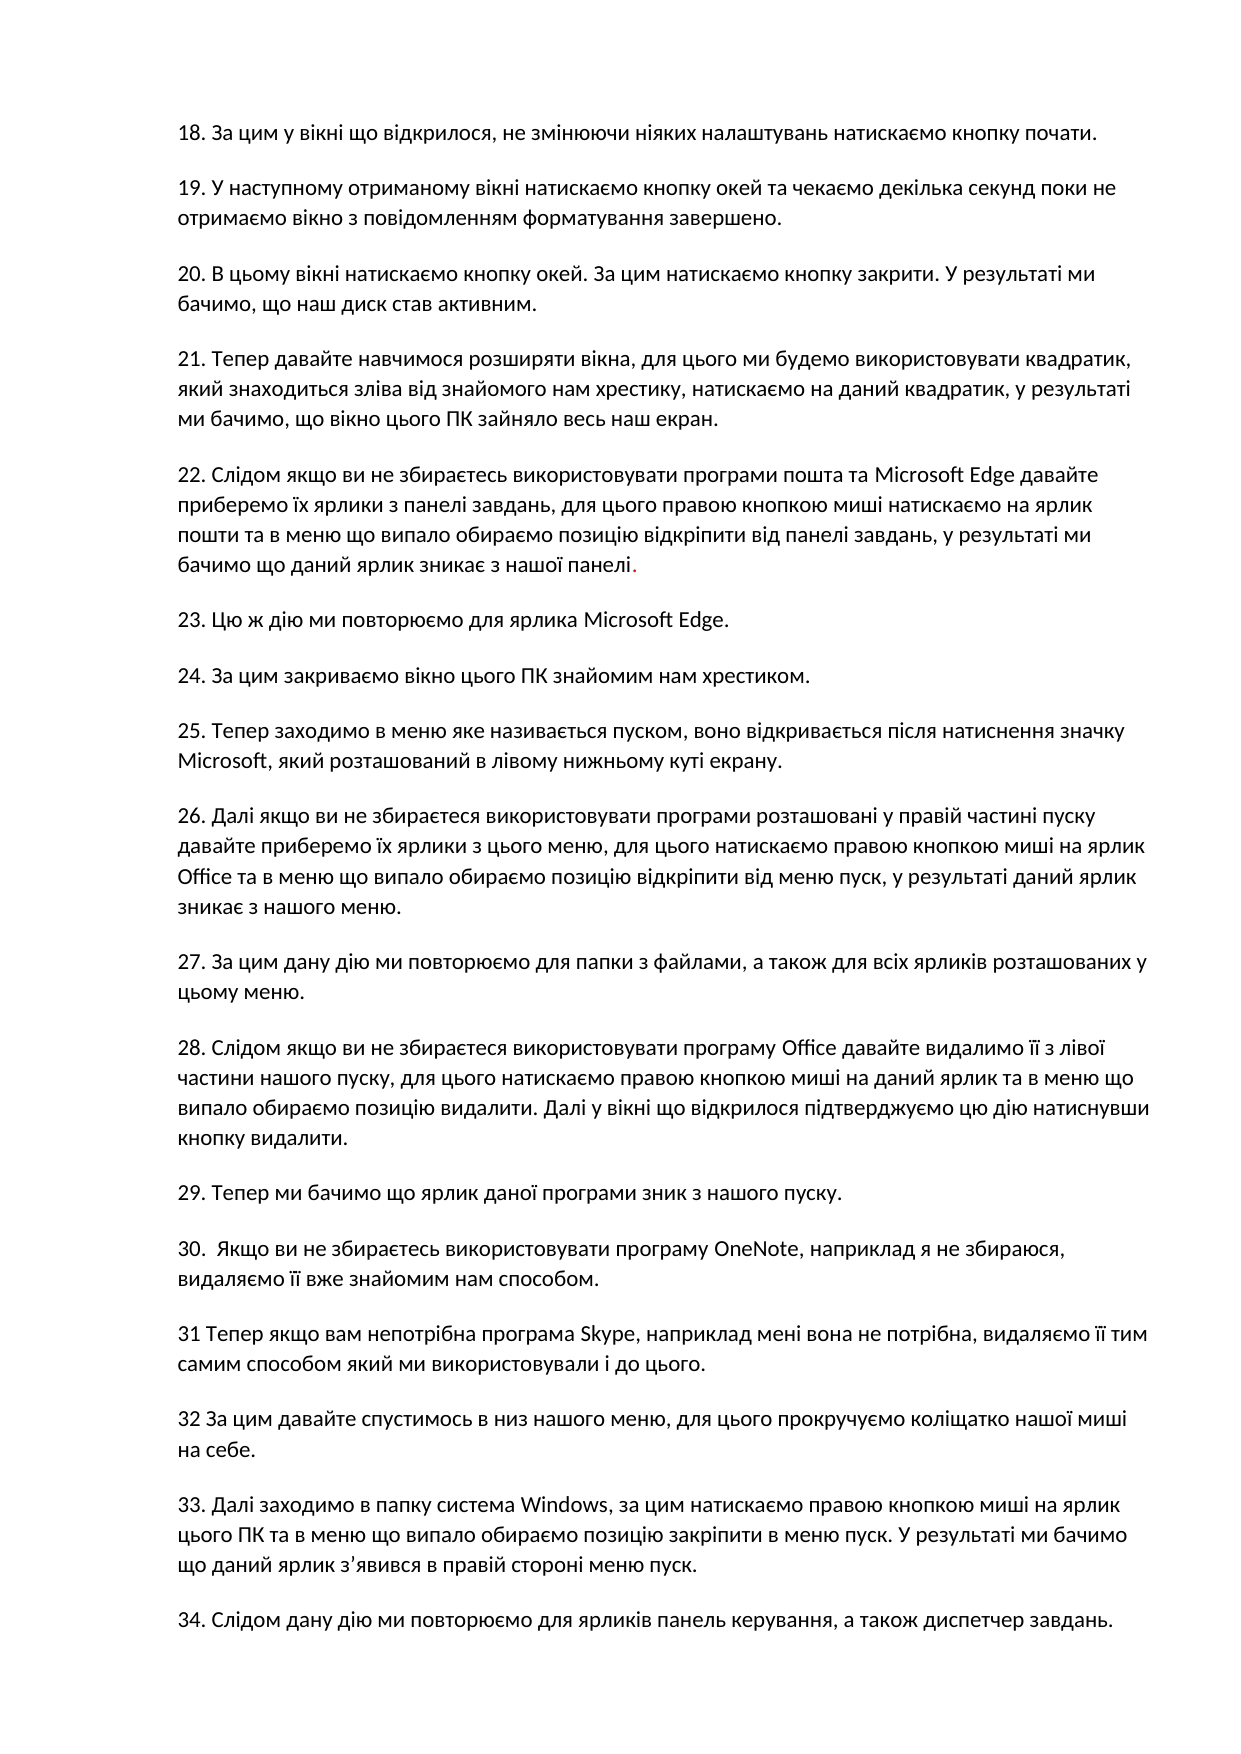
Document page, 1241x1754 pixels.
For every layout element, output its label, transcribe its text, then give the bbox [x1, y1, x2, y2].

text 34. Слідом дану дію ми повторюємо для ярликів панель керування, а також диспетчер завдань. [177, 1606, 1152, 1634]
text 24. За цим закриваємо вікно цього ПК знайомим нам хрестиком. [177, 661, 1152, 689]
text 32 За цим давайте спустимось в низ нашого меню, для цього прокручуємо коліщатко нашої миші на себе. [177, 1404, 1152, 1463]
text 30. Якщо ви не збираєтесь використовувати програму OneNote, наприклад я не збираюся, видаляємо її вже знайомим нам способом. [177, 1234, 1152, 1292]
text 23. Цю ж дію ми повторюємо для ярлика Microsoft Edge. [177, 606, 1152, 634]
text 19. У наступному отриманому вікні натискаємо кнопку окей та чекаємо декілька секунд поки не отримаємо вікно з повідомленням форматування завершено. [177, 173, 1152, 232]
text 20. В цьому вікні натискаємо кнопку окей. За цим натискаємо кнопку закрити. У результаті ми бачимо, що наш диск став активним. [177, 259, 1152, 317]
text 21. Тепер давайте навчимося розширяти вікна, для цього ми будемо використовувати квадратик, який знаходиться зліва від знайомого нам хрестику, натискаємо на даний квадратик, у результаті ми бачимо, що вікно цього ПК зайняло весь наш екран. [177, 344, 1152, 433]
text 22. Слідом якщо ви не збираєтесь використовувати програми пошта та Microsoft Edge давайте приберемо їх ярлики з панелі завдань, для цього правою кнопкою миші натискаємо на ярлик пошти та в меню що випало обираємо позицію відкріпити від панелі завдань, у результаті ми бачимо що даний ярлик зникає з нашої панелі. [177, 460, 1152, 578]
text 27. За цим дану дію ми повторюємо для папки з файлами, а також для всіх ярликів розташованих у цьому меню. [177, 947, 1152, 1006]
text 18. За цим у вікні що відкрилося, не змінюючи ніяких налаштувань натискаємо кнопку почати. [177, 118, 1152, 146]
text 31 Тепер якщо вам непотрібна програма Skype, наприклад мені вона не потрібна, видаляємо її тим самим способом який ми використовували і до цього. [177, 1319, 1152, 1377]
text 28. Слідом якщо ви не збираєтеся використовувати програму Office давайте видалимо її з лівої частини нашого пуску, для цього натискаємо правою кнопкою миші на даний ярлик та в меню що випало обираємо позицію видалити. Далі у вікні що відкрилося підтверджуємо цю дію натиснувши кнопку видалити. [177, 1033, 1152, 1151]
text 25. Тепер заходимо в меню яке називається пуском, воно відкривається після натиснення значку Microsoft, який розташований в лівому нижньому куті екрану. [177, 716, 1152, 774]
text 26. Далі якщо ви не збираєтеся використовувати програми розташовані у правій частині пуску давайте приберемо їх ярлики з цього меню, для цього натискаємо правою кнопкою миші на ярлик Office та в меню що випало обираємо позицію відкріпити від меню пуск, у результаті даний ярлик зникає з нашого меню. [177, 801, 1152, 920]
text 29. Тепер ми бачимо що ярлик даної програми зник з нашого пуску. [177, 1178, 1152, 1207]
text 33. Далі заходимо в папку система Windows, за цим натискаємо правою кнопкою миші на ярлик цього ПК та в меню що випало обираємо позицію закріпити в меню пуск. У результаті ми бачимо що даний ярлик з’явився в правій стороні меню пуск. [177, 1490, 1152, 1578]
